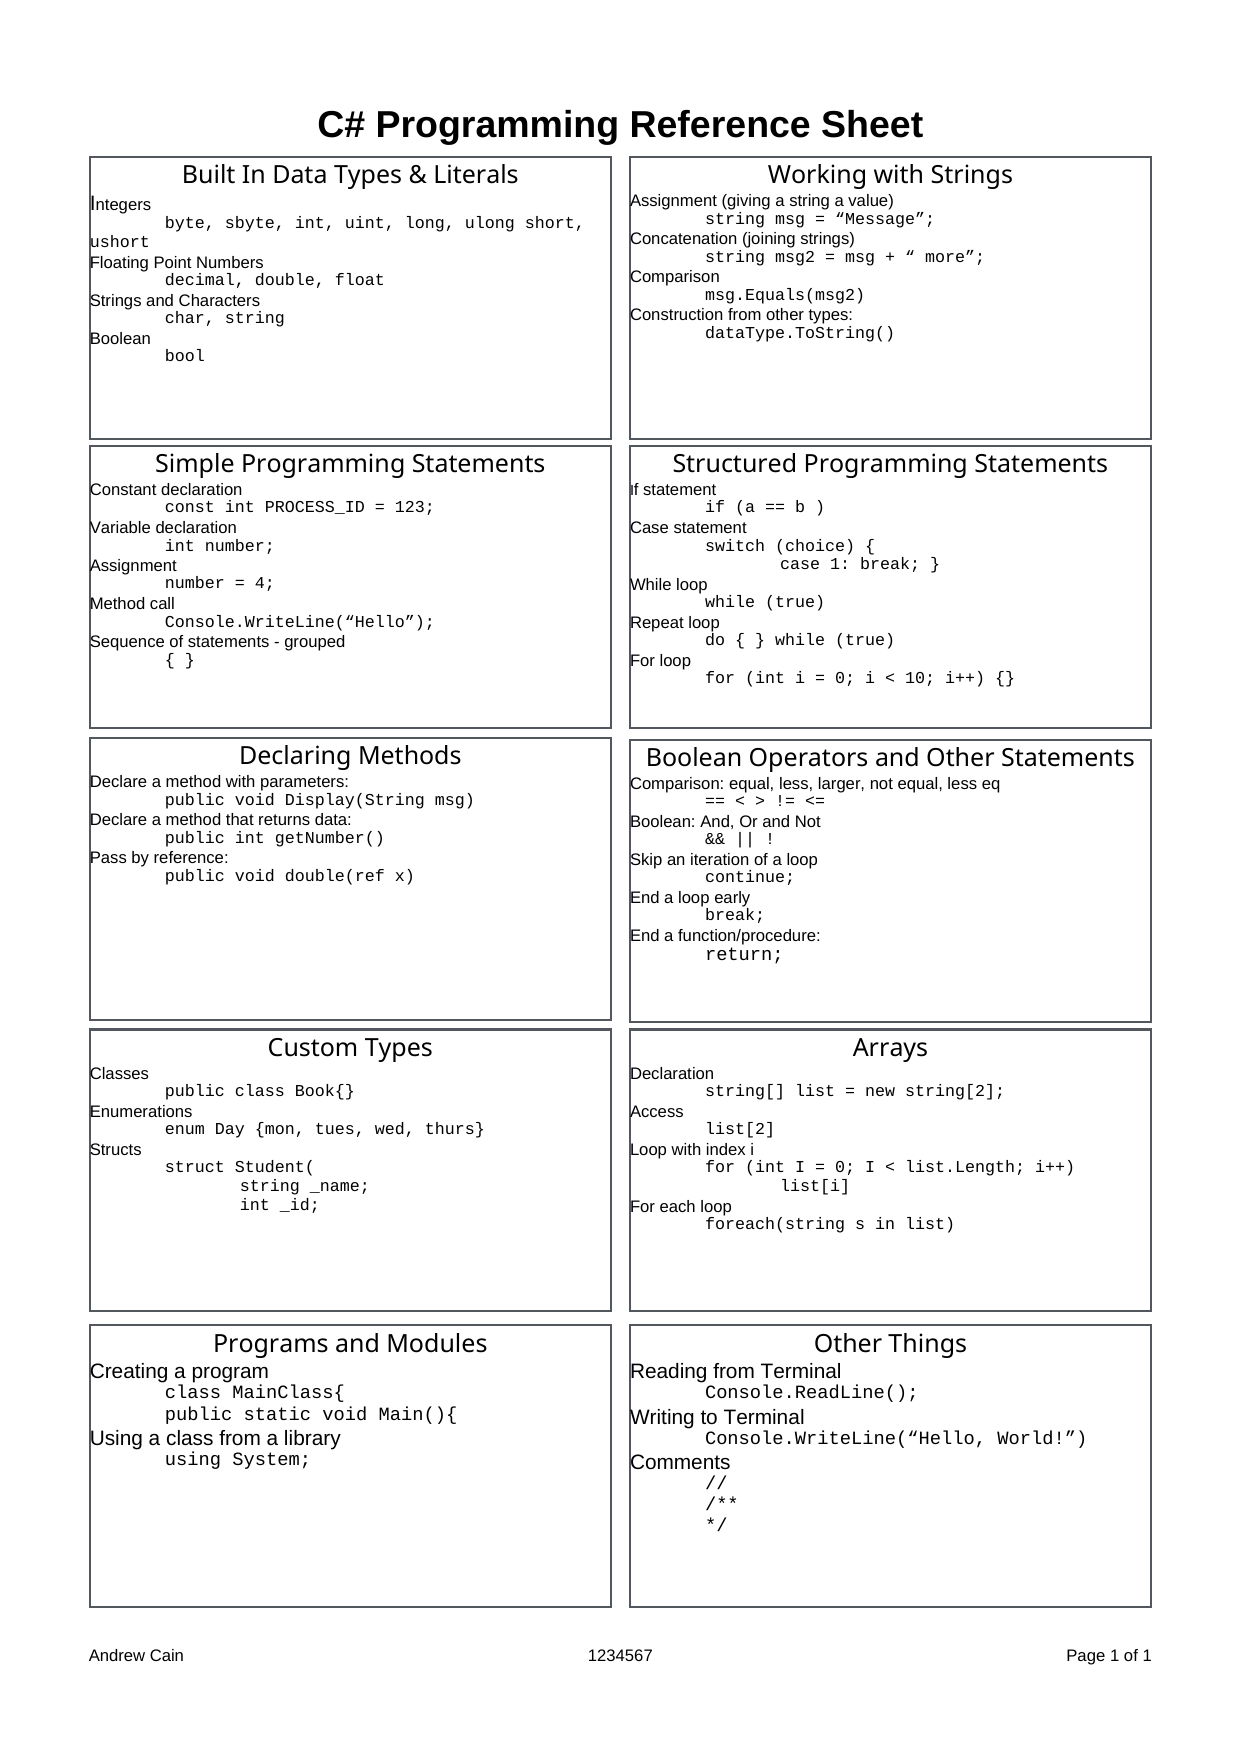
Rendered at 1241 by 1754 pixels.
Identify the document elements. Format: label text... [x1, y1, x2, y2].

subtitle C# Programming Reference Sheet [88, 103, 1152, 146]
